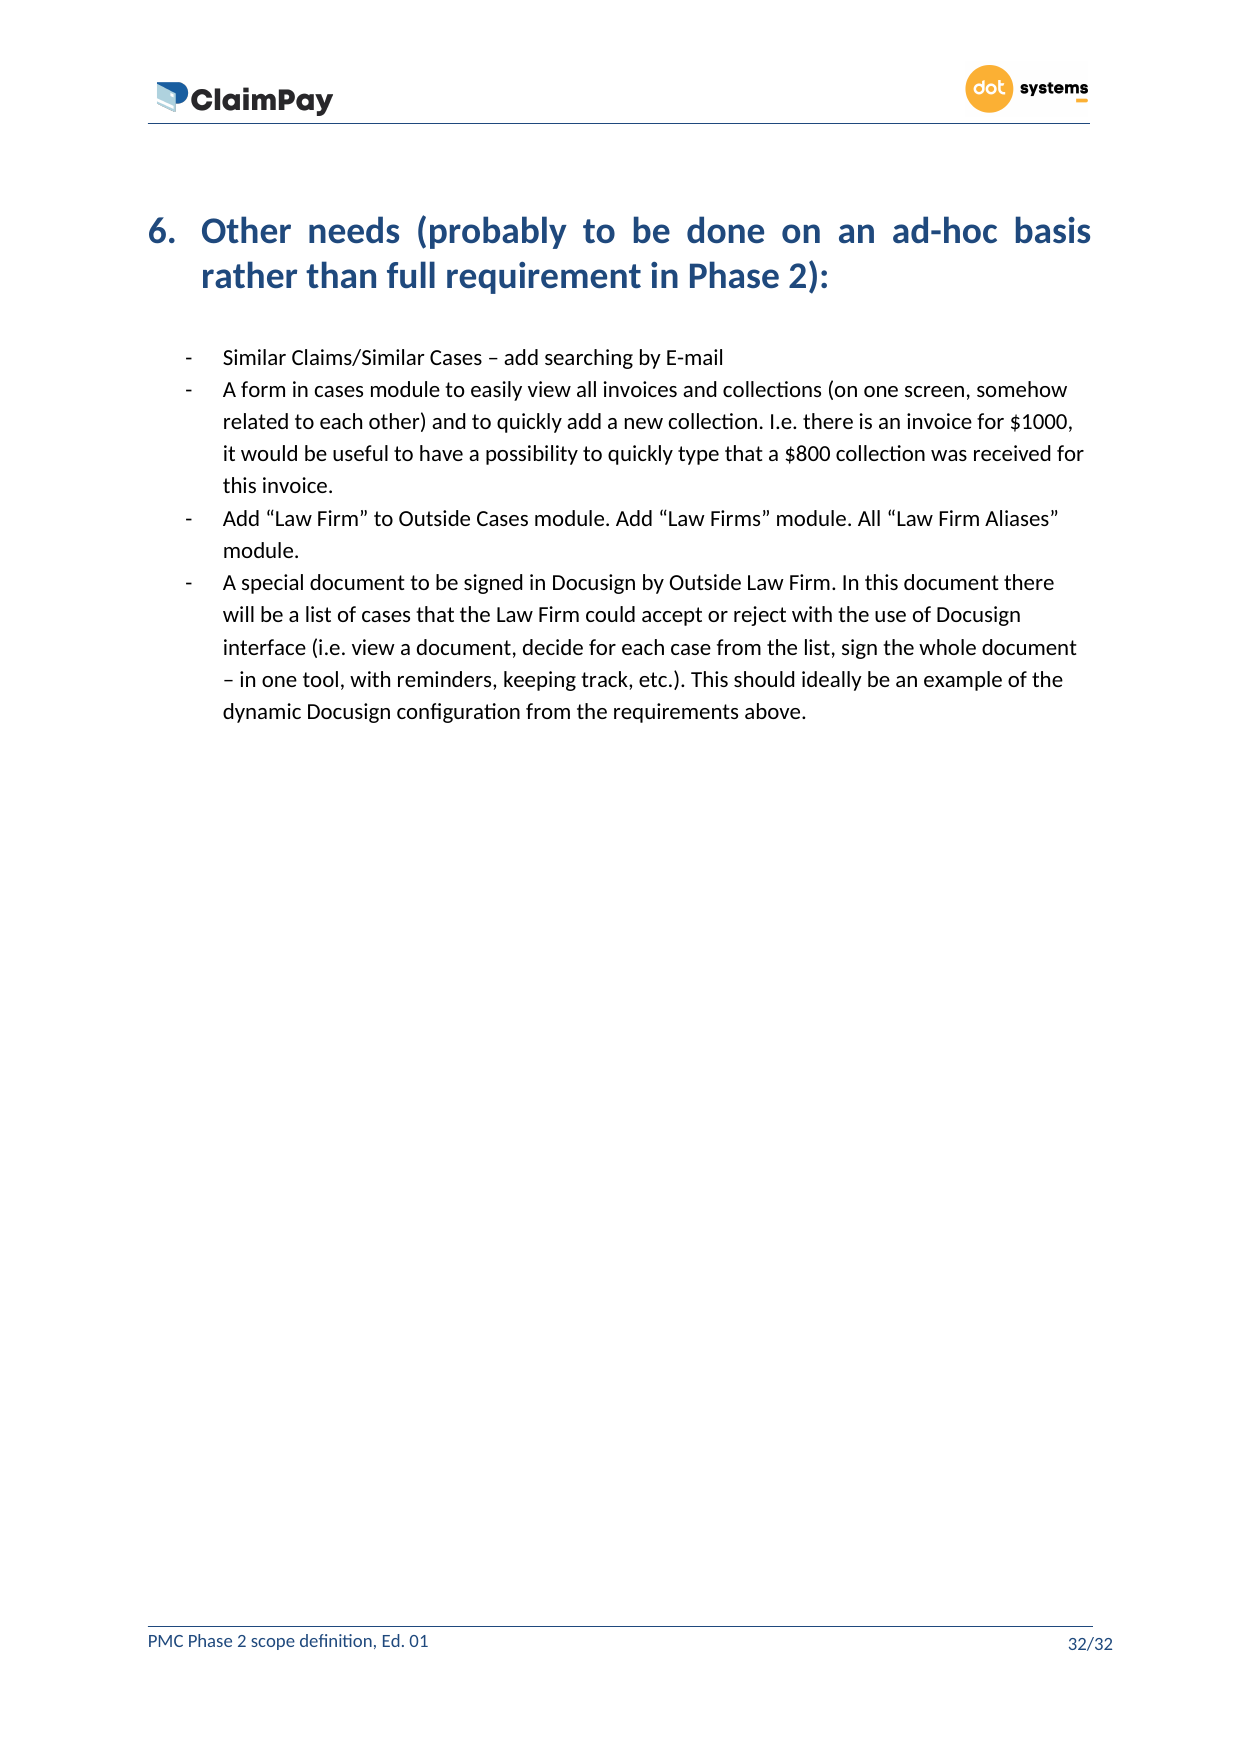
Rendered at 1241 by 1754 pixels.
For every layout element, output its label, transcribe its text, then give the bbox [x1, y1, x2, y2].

list A special document to be signed in Docusign by Outside Law Firm. In this document there will be a list of cases that the Law Firm could accept or reject with the use of Docusign interface (i.e. view a document, decide for each case from the list, sign the whole document – in one tool, with reminders, keeping track, etc.). This should ideally be an example of the dynamic Docusign configuration from the requirements above. [185, 568, 1093, 725]
list A form in cases module to easily view all invoices and collections (on one screen, somehow related to each other) and to quickly add a new collection. I.e. there is an invoice for $1000, it would be useful to have a possibility to quickly type that a $800 collection was received for this invoice. [185, 375, 1093, 500]
text Other needs (probably to be done on an ad-hoc basis rather than full requirement in Phase 2): [148, 207, 1093, 298]
picture [152, 73, 338, 123]
list Add “Law Firm” to Outside Cases module. Add “Law Firms” module. All “Law Firm Aliases” module. [185, 504, 1093, 564]
list Similar Claims/Similar Cases – add searching by E-mail [185, 343, 1093, 371]
picture [964, 61, 1089, 117]
